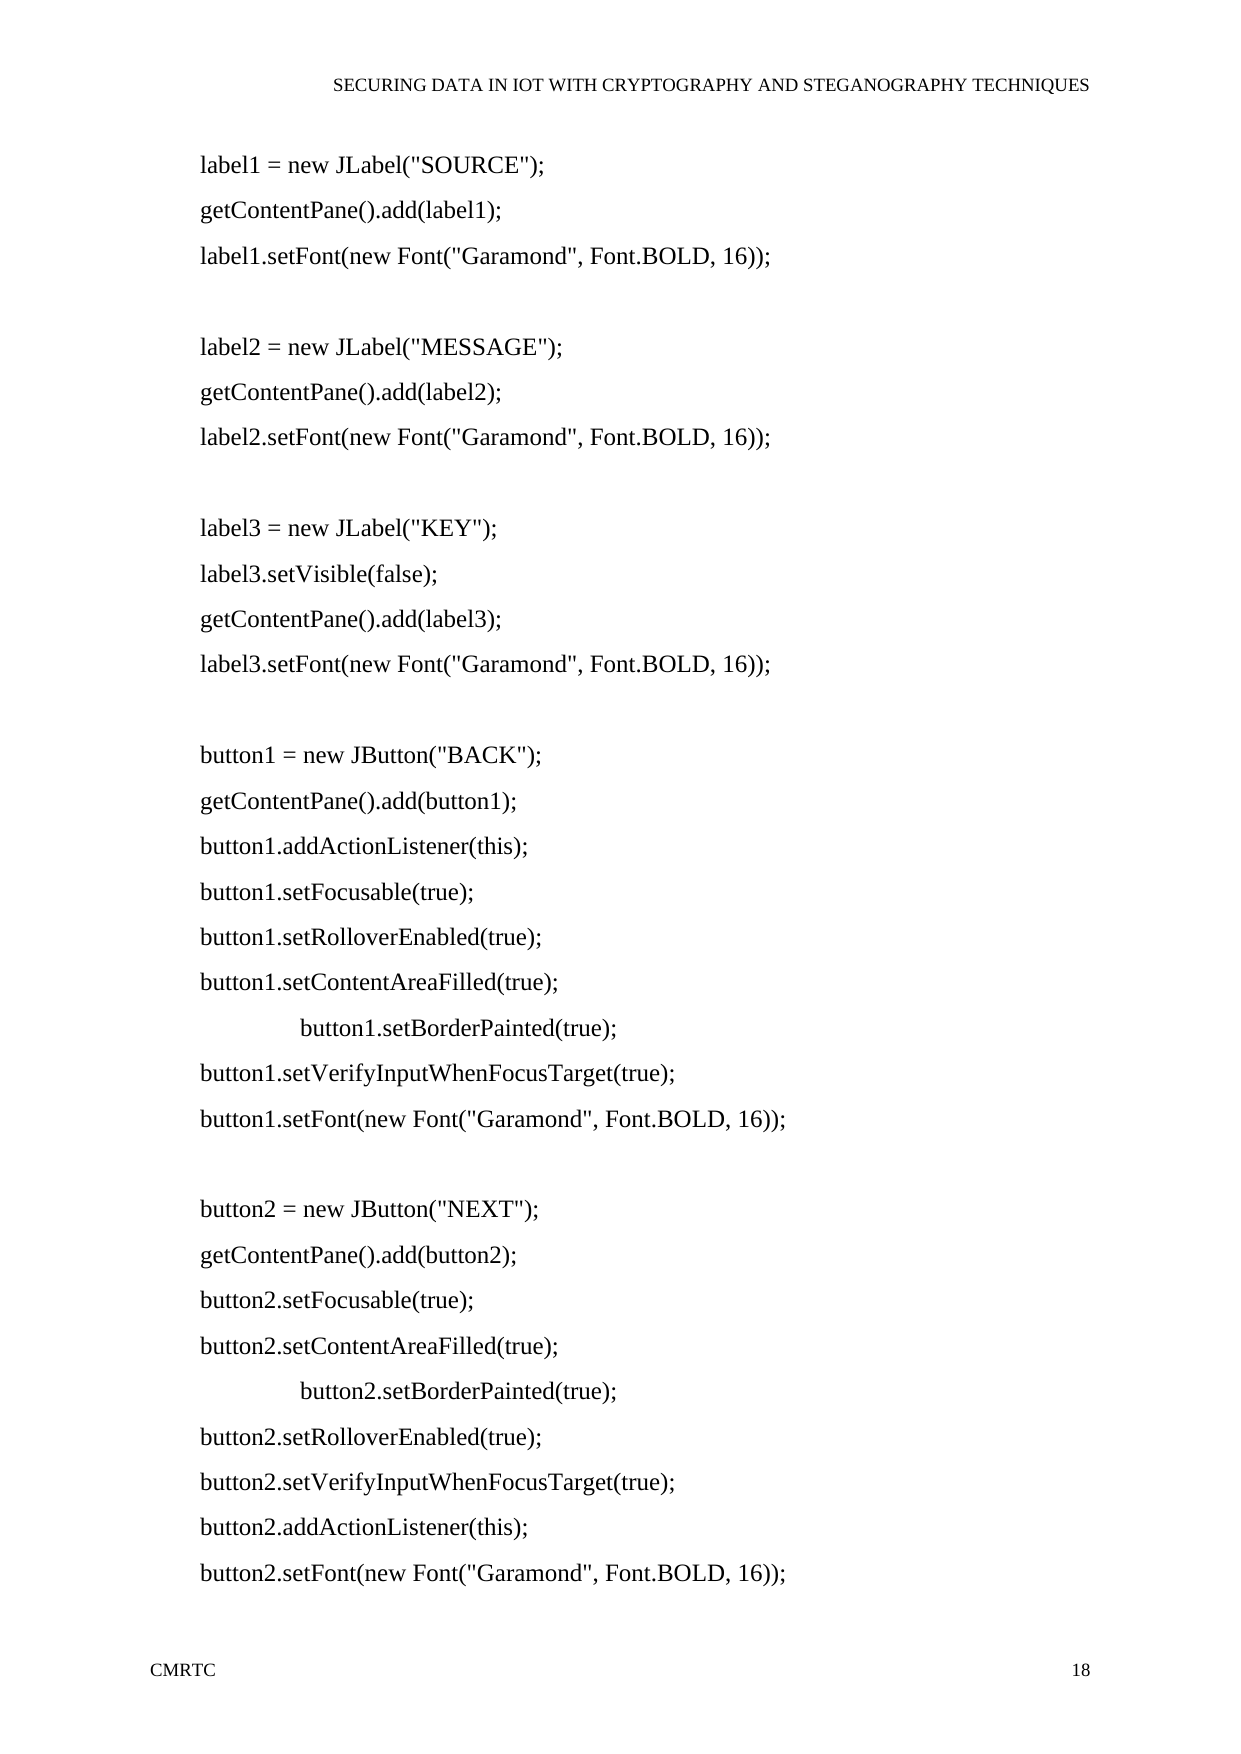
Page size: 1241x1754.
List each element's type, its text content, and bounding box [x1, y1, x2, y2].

text button2.setBorderPainted(true); [150, 1376, 1090, 1405]
text button1.addActionListener(this); [150, 831, 1090, 860]
text label1 = new JLabel("SOURCE"); [150, 150, 1090, 179]
text button1.setContentAreaFilled(true); [150, 967, 1090, 996]
text label3.setFont(new Font("Garamond", Font.BOLD, 16)); [150, 649, 1090, 678]
text button1 = new JButton("BACK"); [150, 740, 1090, 769]
text button1.setFont(new Font("Garamond", Font.BOLD, 16)); [150, 1104, 1090, 1132]
text getContentPane().add(label1); [150, 195, 1090, 224]
text label2 = new JLabel("MESSAGE"); [150, 332, 1090, 360]
text button1.setFocusable(true); [150, 877, 1090, 905]
text button2.setFont(new Font("Garamond", Font.BOLD, 16)); [150, 1558, 1090, 1587]
text label2.setFont(new Font("Garamond", Font.BOLD, 16)); [150, 422, 1090, 451]
text getContentPane().add(label3); [150, 604, 1090, 633]
text button1.setVerifyInputWhenFocusTarget(true); [150, 1058, 1090, 1087]
text button2 = new JButton("NEXT"); [150, 1194, 1090, 1223]
text getContentPane().add(button2); [150, 1240, 1090, 1269]
text label3.setVisible(false); [150, 559, 1090, 587]
text button2.setContentAreaFilled(true); [150, 1331, 1090, 1359]
text getContentPane().add(button1); [150, 786, 1090, 814]
text label3 = new JLabel("KEY"); [150, 513, 1090, 542]
text button2.setRolloverEnabled(true); [150, 1422, 1090, 1450]
text button2.setFocusable(true); [150, 1285, 1090, 1314]
text button2.setVerifyInputWhenFocusTarget(true); [150, 1467, 1090, 1496]
text label1.setFont(new Font("Garamond", Font.BOLD, 16)); [150, 241, 1090, 269]
text getContentPane().add(label2); [150, 377, 1090, 406]
text button1.setBorderPainted(true); [150, 1013, 1090, 1042]
text button2.addActionListener(this); [150, 1512, 1090, 1541]
text button1.setRolloverEnabled(true); [150, 922, 1090, 951]
